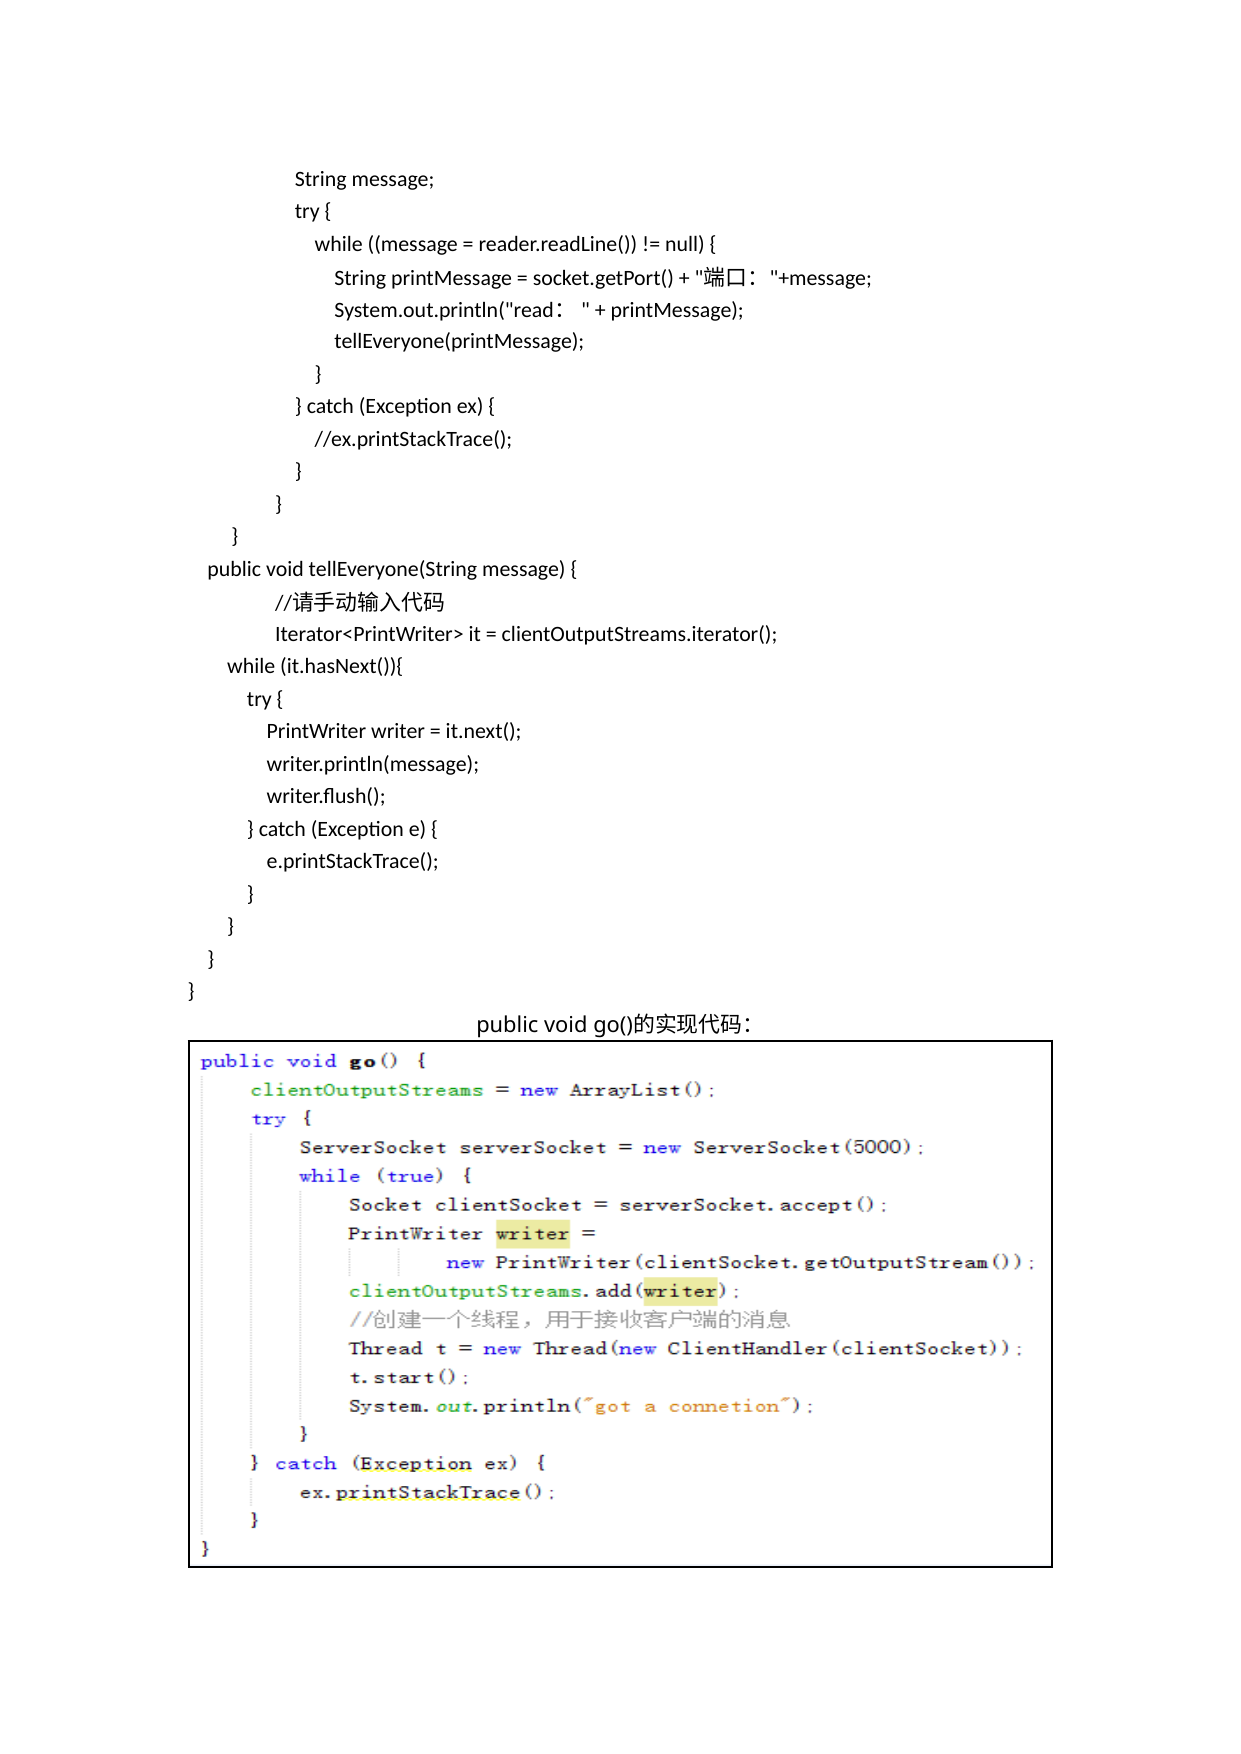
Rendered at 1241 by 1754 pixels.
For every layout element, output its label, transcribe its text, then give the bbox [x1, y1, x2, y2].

text writer.println(message); [187, 747, 1053, 779]
text } [187, 519, 1053, 552]
text Iterator<PrintWriter> it = clientOutputStreams.iterator(); [187, 617, 1053, 649]
text public void go()的实现代码： [187, 1007, 1053, 1039]
text PrintWriter writer = it.next(); [187, 714, 1053, 747]
text } [187, 909, 1053, 942]
picture [190, 1042, 1051, 1566]
text } [187, 942, 1053, 974]
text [275, 162, 1053, 519]
text //请手动输入代码 [187, 584, 1053, 617]
text while (it.hasNext()){ [187, 649, 1053, 682]
text writer.flush(); [187, 779, 1053, 812]
text e.printStackTrace(); [187, 844, 1053, 877]
text } [187, 974, 1053, 1007]
text } [187, 877, 1053, 909]
text public void tellEveryone(String message) { [187, 552, 1053, 584]
text } catch (Exception e) { [187, 812, 1053, 844]
text try { [187, 682, 1053, 714]
